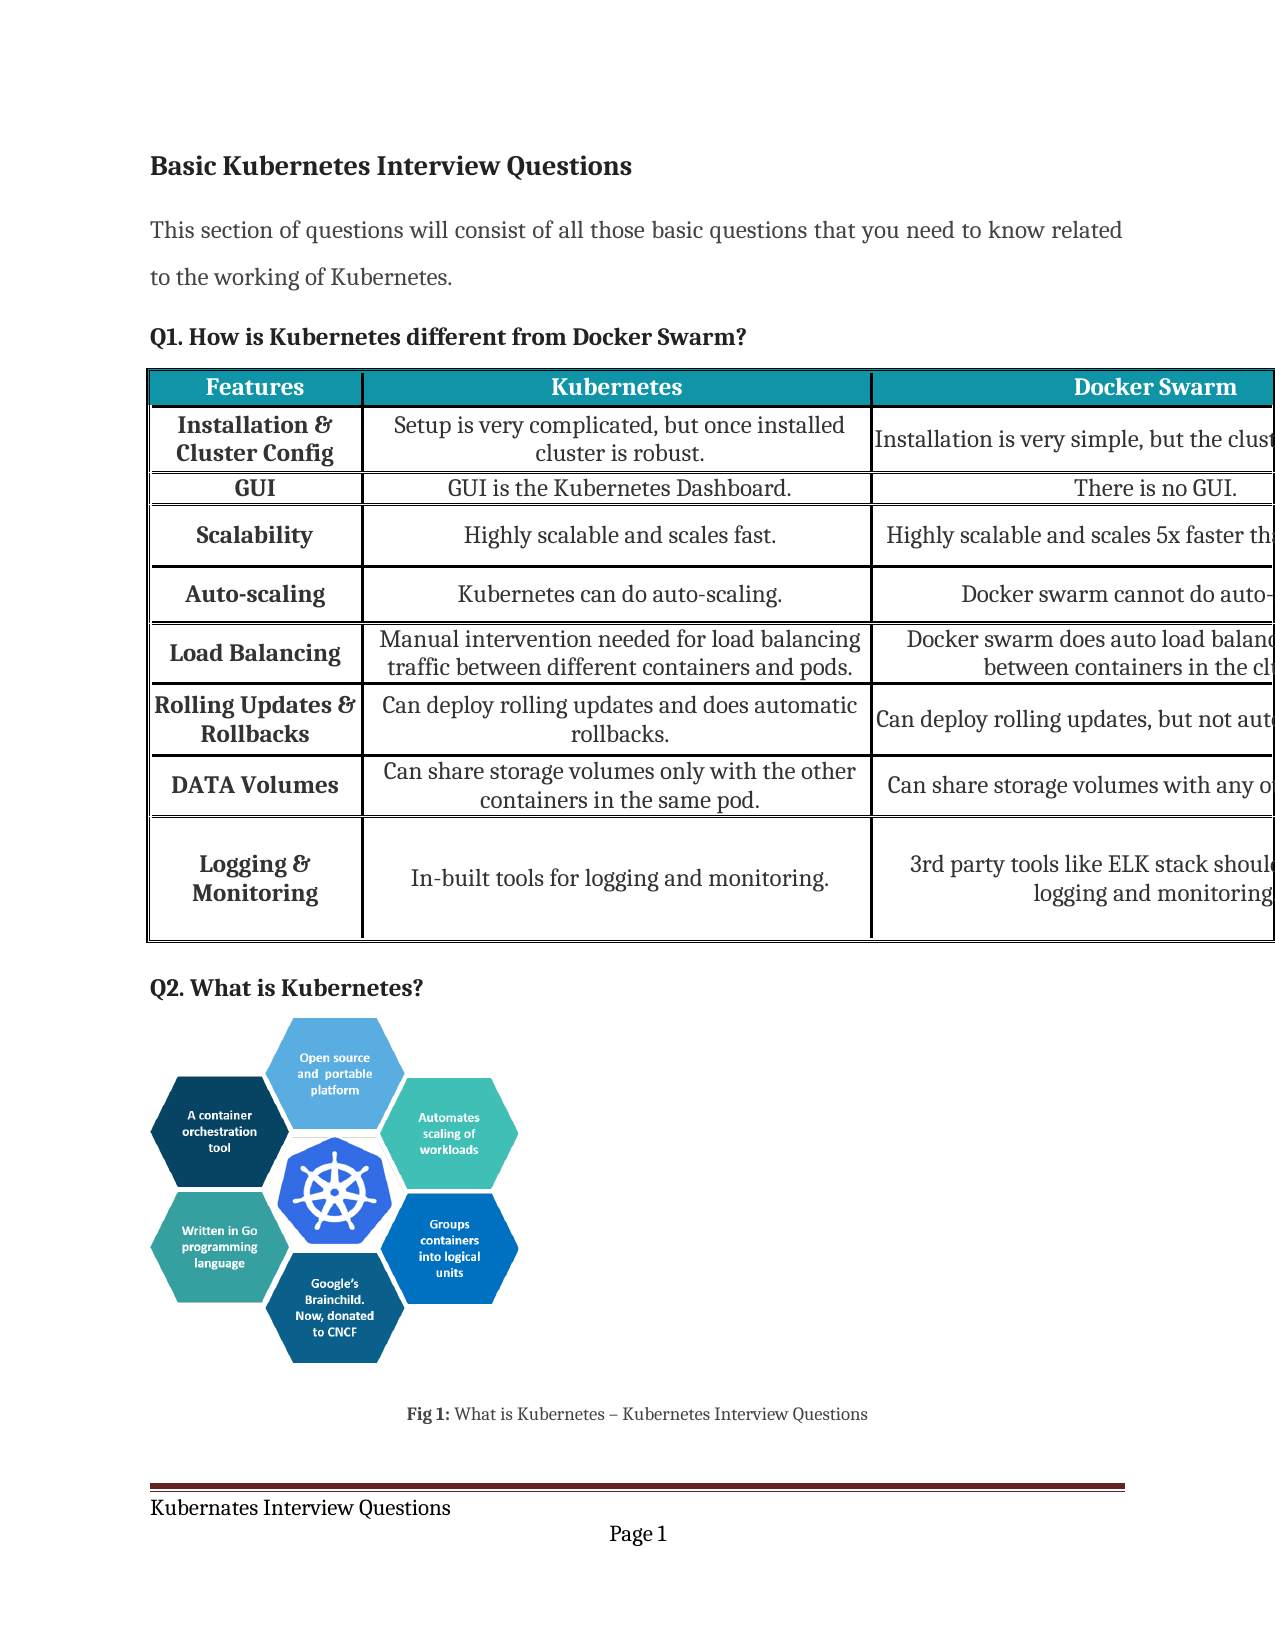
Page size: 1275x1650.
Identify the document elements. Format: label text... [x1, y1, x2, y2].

table_cell Installation is very simple, but the cluster is not robust. [873, 405, 1273, 471]
table_cell Scalability [150, 503, 361, 565]
text Q1. How is Kubernetes different from Docker Swarm? [150, 323, 1125, 352]
text This section of questions will consist of all those basic questions that you need to know related to the working of Kubernetes. [150, 198, 1125, 292]
table_cell Kubernetes can do auto-scaling. [364, 568, 870, 621]
text Fig 1: What is Kubernetes – Kubernetes Interview Questions [150, 1378, 1125, 1425]
table_cell Can deploy rolling updates and does automatic rollbacks. [364, 685, 870, 754]
table_cell Rolling Updates & Rollbacks [150, 682, 361, 754]
table_cell Highly scalable and scales 5x faster than Kubernetes. [873, 503, 1274, 565]
table_cell Load Balancing [150, 621, 361, 682]
table_cell Docker swarm cannot do auto-scaling. [873, 565, 1273, 621]
table_cell Manual intervention needed for load balancing traffic between different containers and pods. [364, 625, 870, 682]
text Q2. What is Kubernetes? [150, 974, 1125, 1003]
table_cell Auto-scaling [150, 565, 361, 621]
picture [334, 1328, 339, 1336]
table_cell Installation & Cluster Config [150, 405, 361, 471]
table_cell There is no GUI. [871, 471, 1275, 502]
table_cell In-built tools for logging and monitoring. [362, 818, 871, 939]
picture [150, 1018, 519, 1363]
table_cell Can share storage volumes with any other container. [873, 754, 1273, 814]
table_cell GUI [148, 471, 362, 502]
table_header Kubernetes [362, 371, 871, 405]
table_cell GUI is the Kubernetes Dashboard. [364, 474, 870, 502]
table_cell Can deploy rolling updates, but not automatic rollback. [873, 682, 1273, 754]
table_header Features [150, 371, 362, 405]
table_cell Docker swarm does auto load balancing of traffic between containers in the cluster. [873, 621, 1274, 682]
picture [346, 1314, 354, 1319]
picture [361, 1314, 369, 1319]
table_cell Highly scalable and scales fast. [364, 506, 870, 565]
text Basic Kubernetes Interview Questions [150, 150, 1125, 182]
table_cell Logging & Monitoring [150, 815, 362, 939]
table_cell Can share storage volumes only with the other containers in the same pod. [364, 757, 870, 814]
table_cell DATA Volumes [150, 754, 361, 814]
table_cell Setup is very complicated, but once installed cluster is robust. [364, 408, 870, 471]
picture [297, 1312, 303, 1319]
table_cell 3rd party tools like ELK stack should be used for logging and monitoring. [871, 815, 1274, 939]
table_header Docker Swarm [871, 371, 1273, 405]
